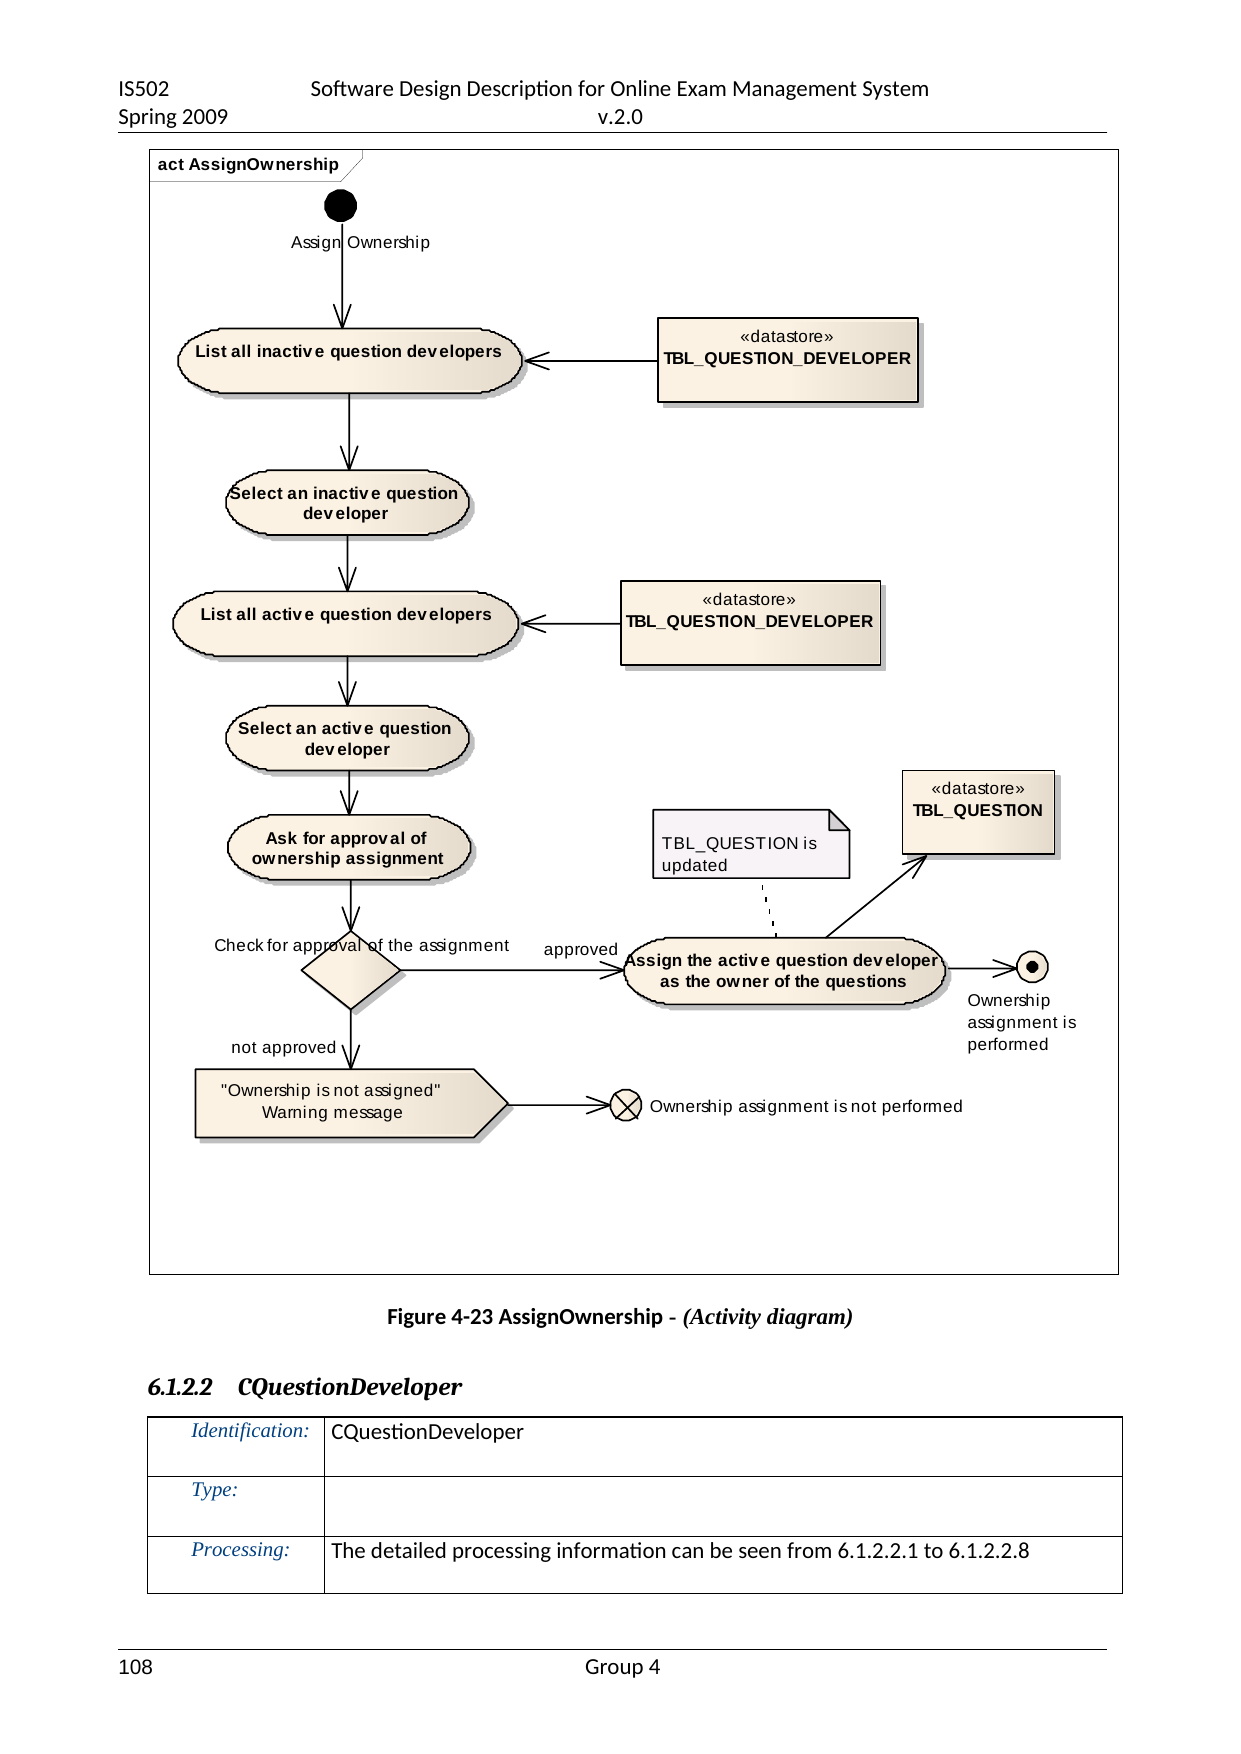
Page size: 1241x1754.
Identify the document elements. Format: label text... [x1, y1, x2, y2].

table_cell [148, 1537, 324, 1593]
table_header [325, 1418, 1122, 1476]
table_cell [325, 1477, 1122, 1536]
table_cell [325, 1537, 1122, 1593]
subtitle CQuestionDeveloper [148, 1373, 1093, 1402]
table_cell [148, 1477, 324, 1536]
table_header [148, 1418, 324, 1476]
